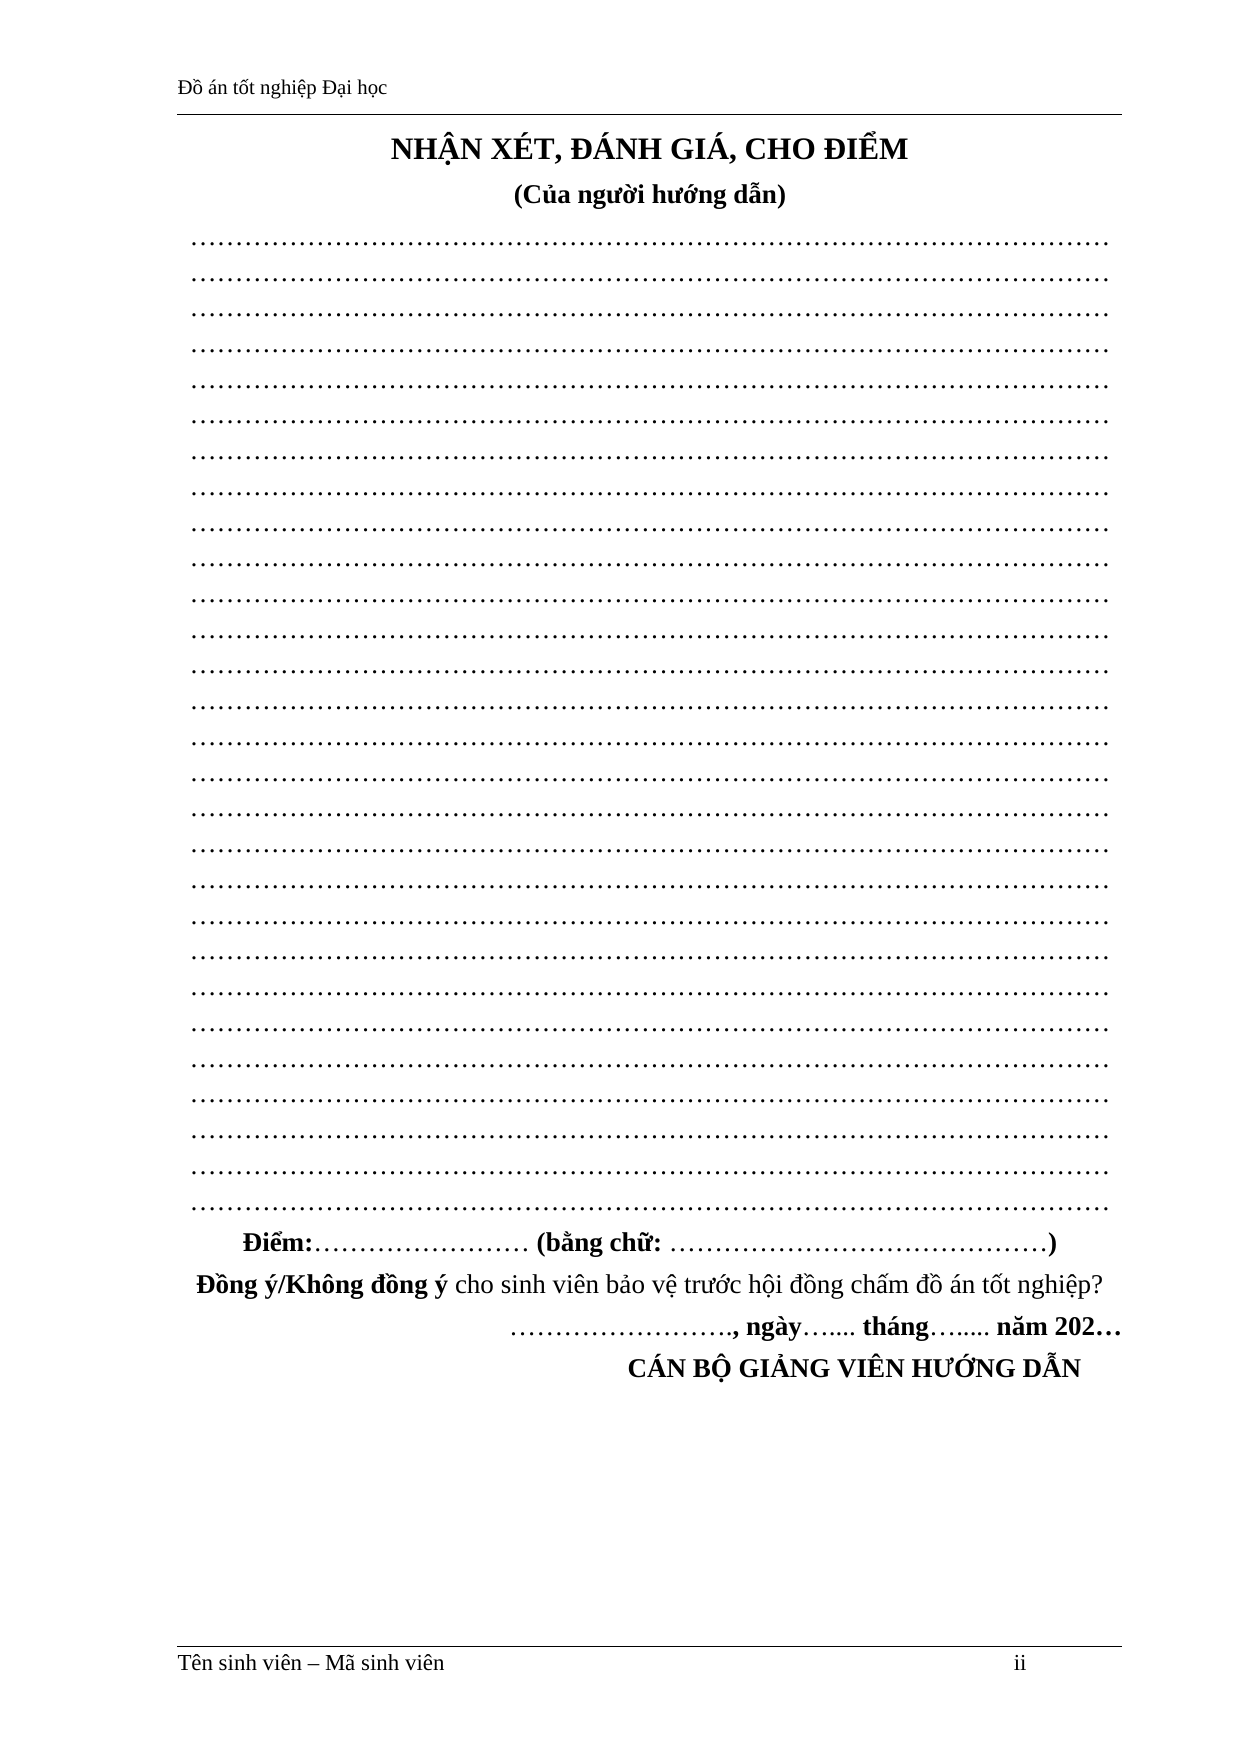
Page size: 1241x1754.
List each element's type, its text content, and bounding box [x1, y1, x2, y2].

text Điểm:…………………… (bằng chữ: ……………………………………) [177, 1227, 1122, 1258]
text (Của người hướng dẫn) [177, 178, 1122, 209]
text ……………………., ngày….... tháng…..... năm 202… [177, 1311, 1122, 1342]
text CÁN BỘ GIẢNG VIÊN HƯỚNG DẪN [627, 1352, 1122, 1384]
subtitle NHẬN XÉT, ĐÁNH GIÁ, CHO ĐIỂM [177, 130, 1122, 166]
text ………………………………………………………………………………………………………………………………………………………………………………………………………………………………………………………………………………………………………………………………………………………………………………………………………………………………………………………………………………………………………………………………………………………………………………………………………………………………………………………………………………………………………………………………………………………………………………………………………………………………………………………………………………………………………………………………………………………………………………………………………………………………………………………………………………………………………………………………………………………………………………………………………………………………………………………………………………………………………………………………………………………………………………………………………………………………………………………………………………………………………………………………………………………………………………………………………………………………………………………………………………………………………………………………………………………………………………………………………………………………………………………………………………………………………………………………………………………………………………………………………………………………………………………………………………………………………………………………………………………………………………………………………………………………………………………………………………………………………………………………………………………………………………………………………………………………………………………………………………………………………………………………………………………………………………………………………………………………………… [177, 220, 1122, 1216]
text Đồng ý/Không đồng ý cho sinh viên bảo vệ trước hội đồng chấm đồ án tốt nghiệp? [177, 1268, 1122, 1300]
